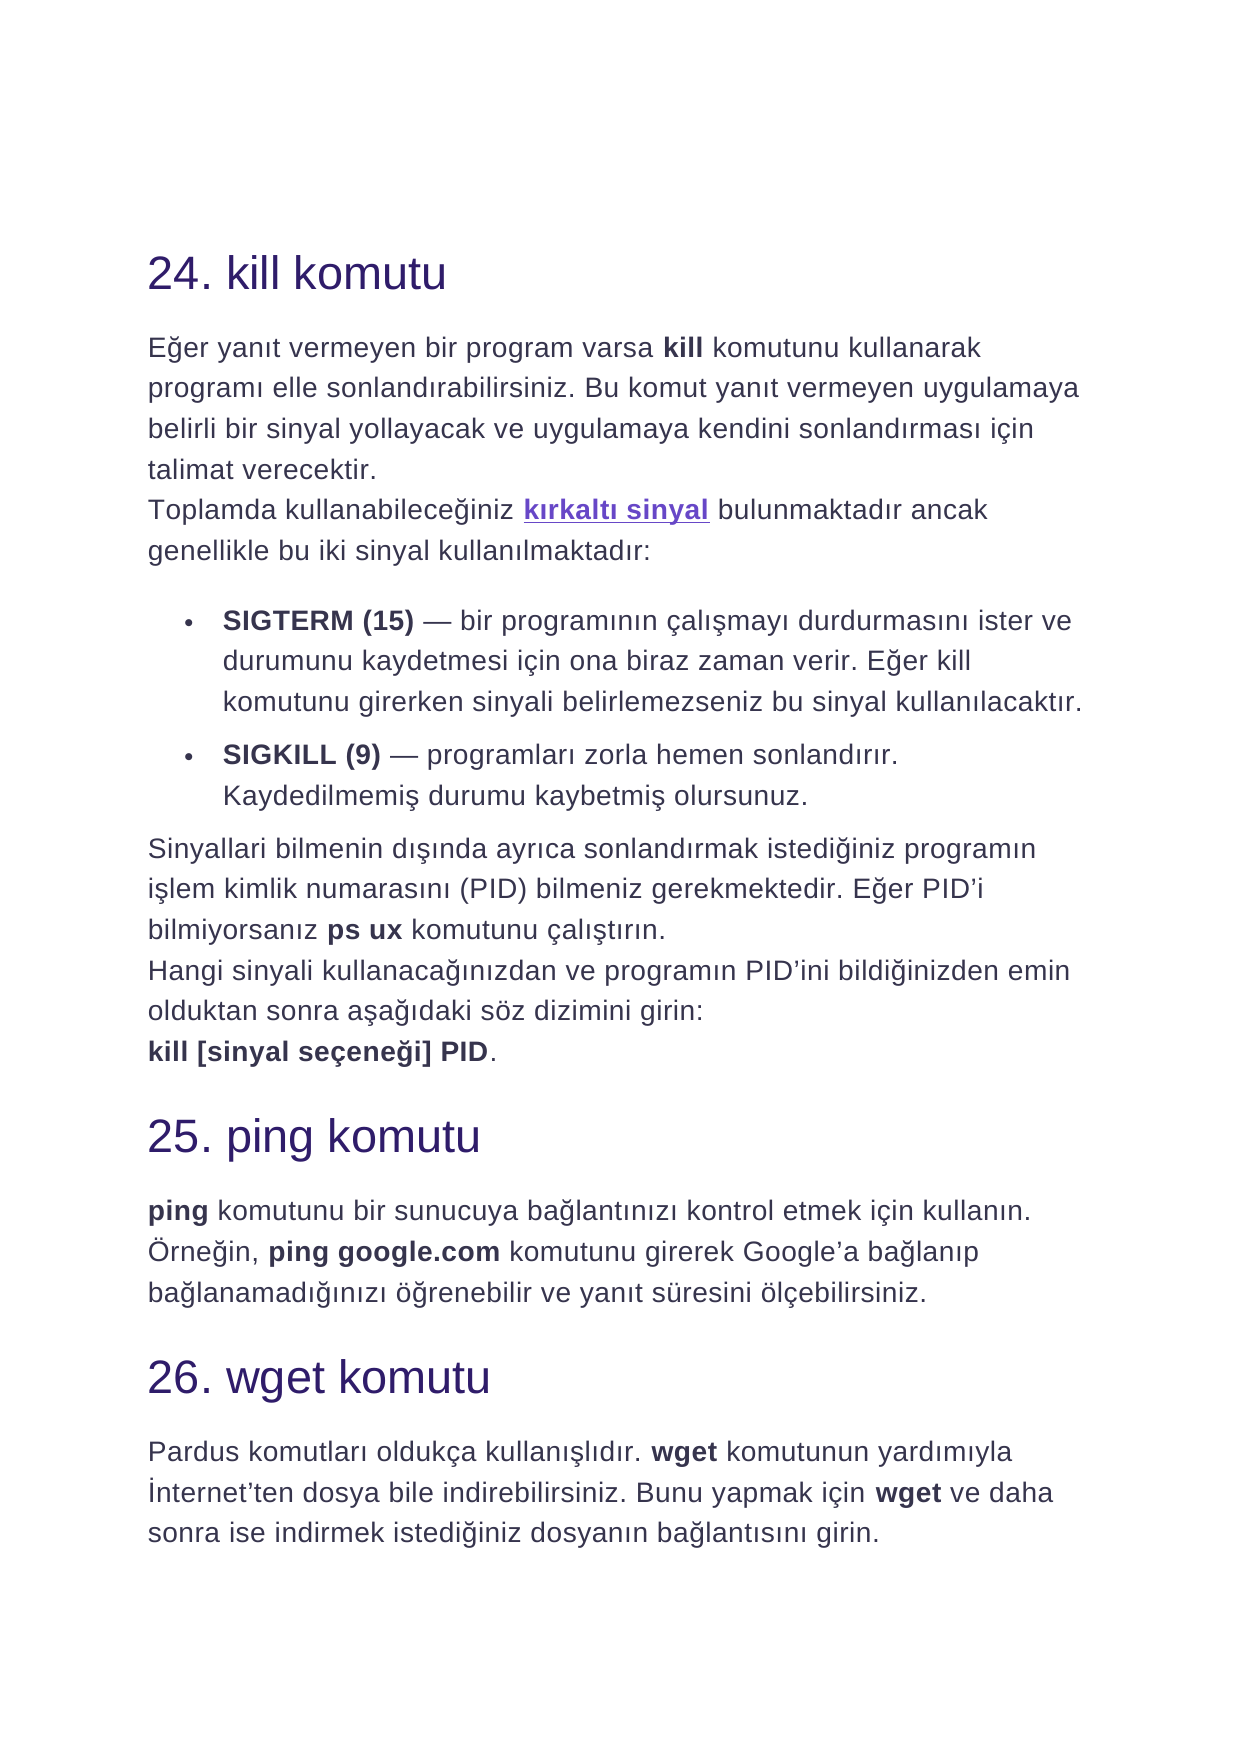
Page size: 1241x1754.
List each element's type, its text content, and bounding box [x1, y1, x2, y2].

list SIGKILL (9) — programları zorla hemen sonlandırır. Kaydedilmemiş durumu kaybetmiş olursunuz. [185, 730, 1093, 811]
text Pardus komutları oldukça kullanışlıdır. wget komutunun yardımıyla İnternet’ten dosya bile indirebilirsiniz. Bunu yapmak için wget ve daha sonra ise indirmek istediğiniz dosyanın bağlantısını girin. [148, 1427, 1093, 1549]
text Hangi sinyali kullanacağınızdan ve programın PID’ini bildiğinizden emin olduktan sonra aşağıdaki söz dizimini girin: [148, 946, 1093, 1027]
text ping komutunu bir sunucuya bağlantınızı kontrol etmek için kullanın. Örneğin, ping google.com komutunu girerek Google’a bağlanıp bağlanamadığınızı öğrenebilir ve yanıt süresini ölçebilirsiniz. [148, 1186, 1093, 1308]
text Toplamda kullanabileceğiniz kırkaltı sinyal bulunmaktadır ancak genellikle bu iki sinyal kullanılmaktadır: [148, 485, 1093, 566]
text kill [sinyal seçeneği] PID. [148, 1027, 1093, 1067]
text Sinyallari bilmenin dışında ayrıca sonlandırmak istediğiniz programın işlem kimlik numarasını (PID) bilmeniz gerekmektedir. Eğer PID’i bilmiyorsanız ps ux komutunu çalıştırın. [148, 824, 1093, 946]
list SIGTERM (15) — bir programının çalışmayı durdurmasını ister ve durumunu kaydetmesi için ona biraz zaman verir. Eğer kill komutunu girerken sinyali belirlemezseniz bu sinyal kullanılacaktır. [185, 596, 1093, 717]
subtitle 25. ping komutu [148, 1106, 1093, 1163]
subtitle 26. wget komutu [148, 1347, 1093, 1403]
subtitle 24. kill komutu [148, 243, 1093, 299]
